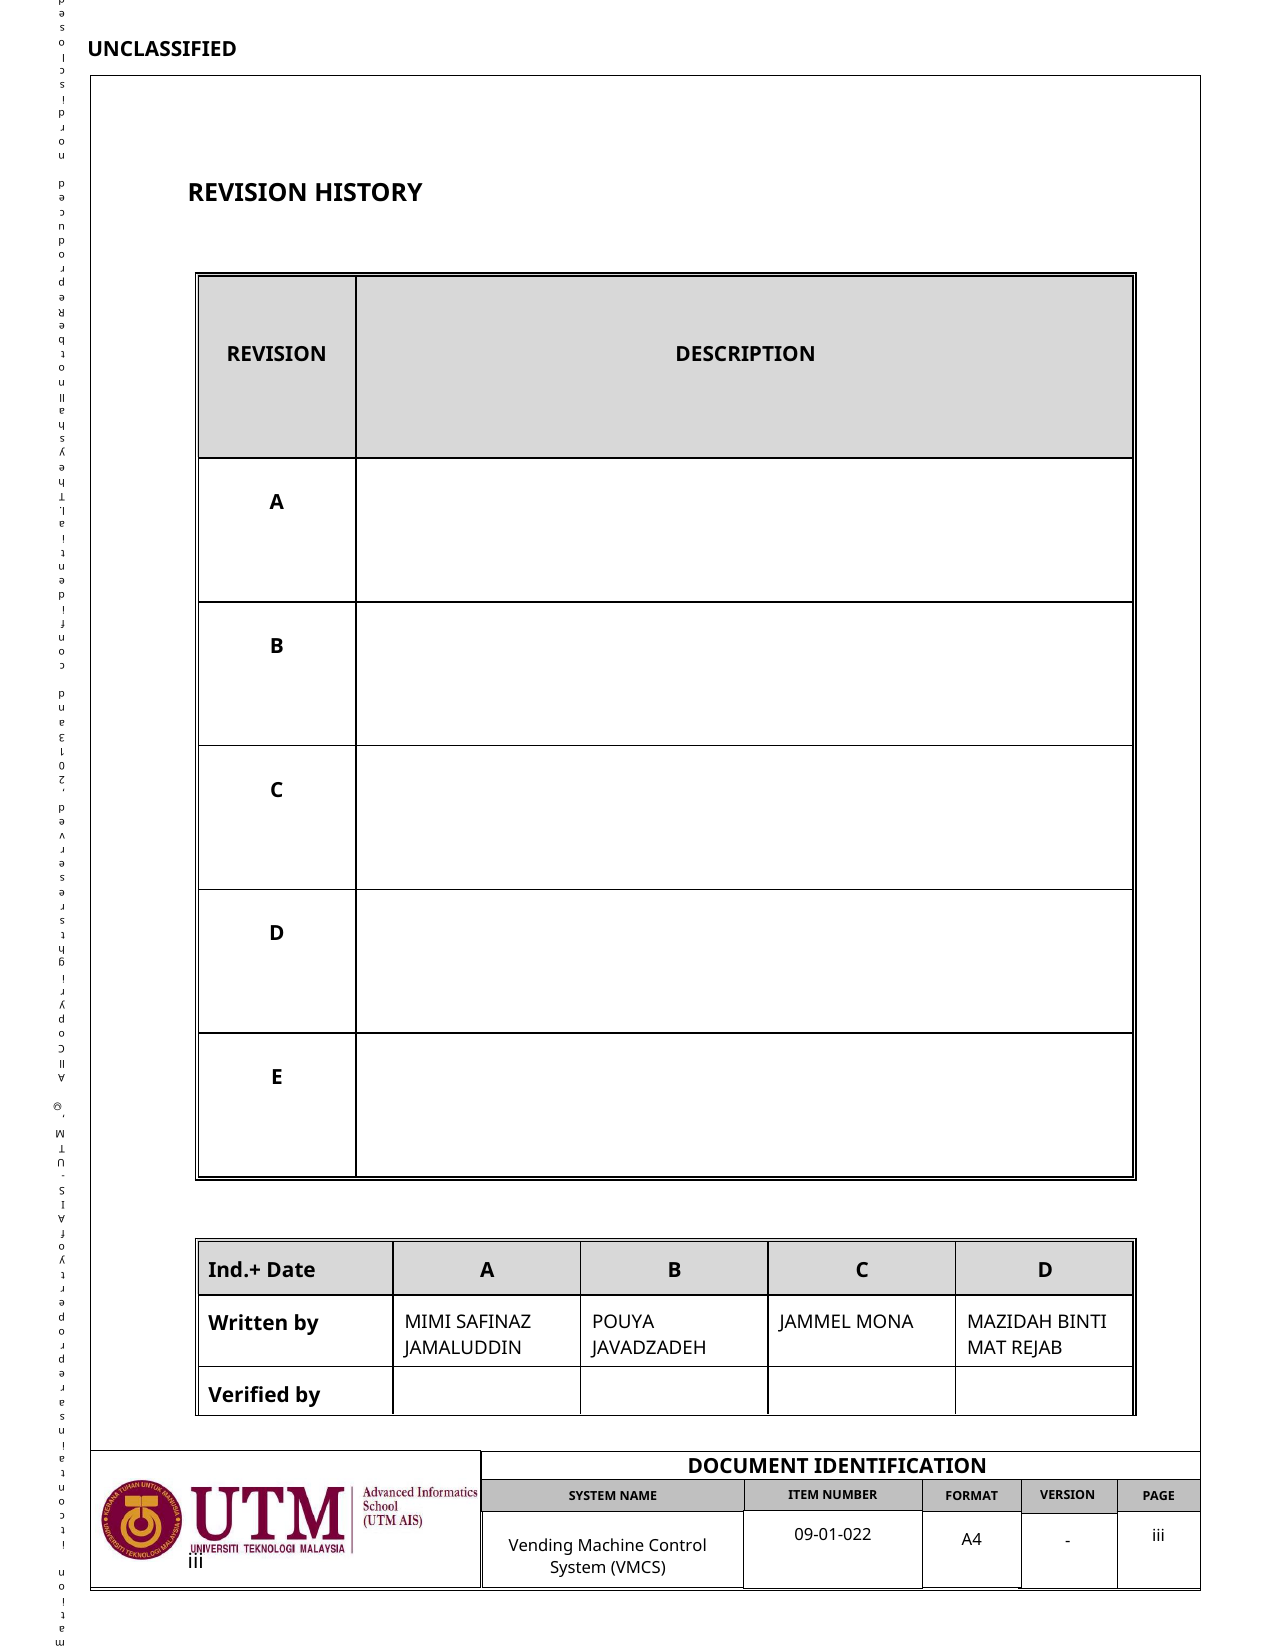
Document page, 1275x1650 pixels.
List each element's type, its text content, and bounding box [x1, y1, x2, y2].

table_cell [956, 1367, 1132, 1414]
table_header A [394, 1242, 580, 1294]
table_cell JAMMEL MONA [769, 1296, 955, 1366]
table_cell [394, 1367, 580, 1414]
table_cell [581, 1367, 767, 1414]
subtitle REVISION HISTORY [187, 175, 1087, 209]
table_cell E [199, 1034, 355, 1176]
table_header B [581, 1242, 767, 1294]
table_cell [357, 746, 1132, 888]
table_cell A [199, 459, 355, 601]
table_cell POUYA JAVADZADEH [581, 1296, 767, 1366]
table_header Ind.+ Date [199, 1242, 392, 1294]
table_cell Written by [199, 1296, 392, 1366]
table_cell D [199, 890, 355, 1032]
table_cell B [199, 603, 355, 745]
picture [95, 1478, 478, 1562]
table_cell [769, 1367, 955, 1414]
table_cell [357, 603, 1132, 745]
table_cell [357, 890, 1132, 1032]
table_cell C [199, 746, 355, 888]
table_header description [357, 277, 1132, 457]
table_header revision [199, 277, 355, 457]
table_cell Verified by [199, 1367, 392, 1414]
table_header D [956, 1242, 1132, 1294]
table_cell [357, 459, 1132, 601]
table_cell MAZIDAH BINTI MAT REJAB [956, 1296, 1132, 1366]
table_cell MIMI SAFINAZ JAMALUDDIN [394, 1296, 580, 1366]
table_header C [769, 1242, 955, 1294]
table_cell [357, 1034, 1132, 1176]
